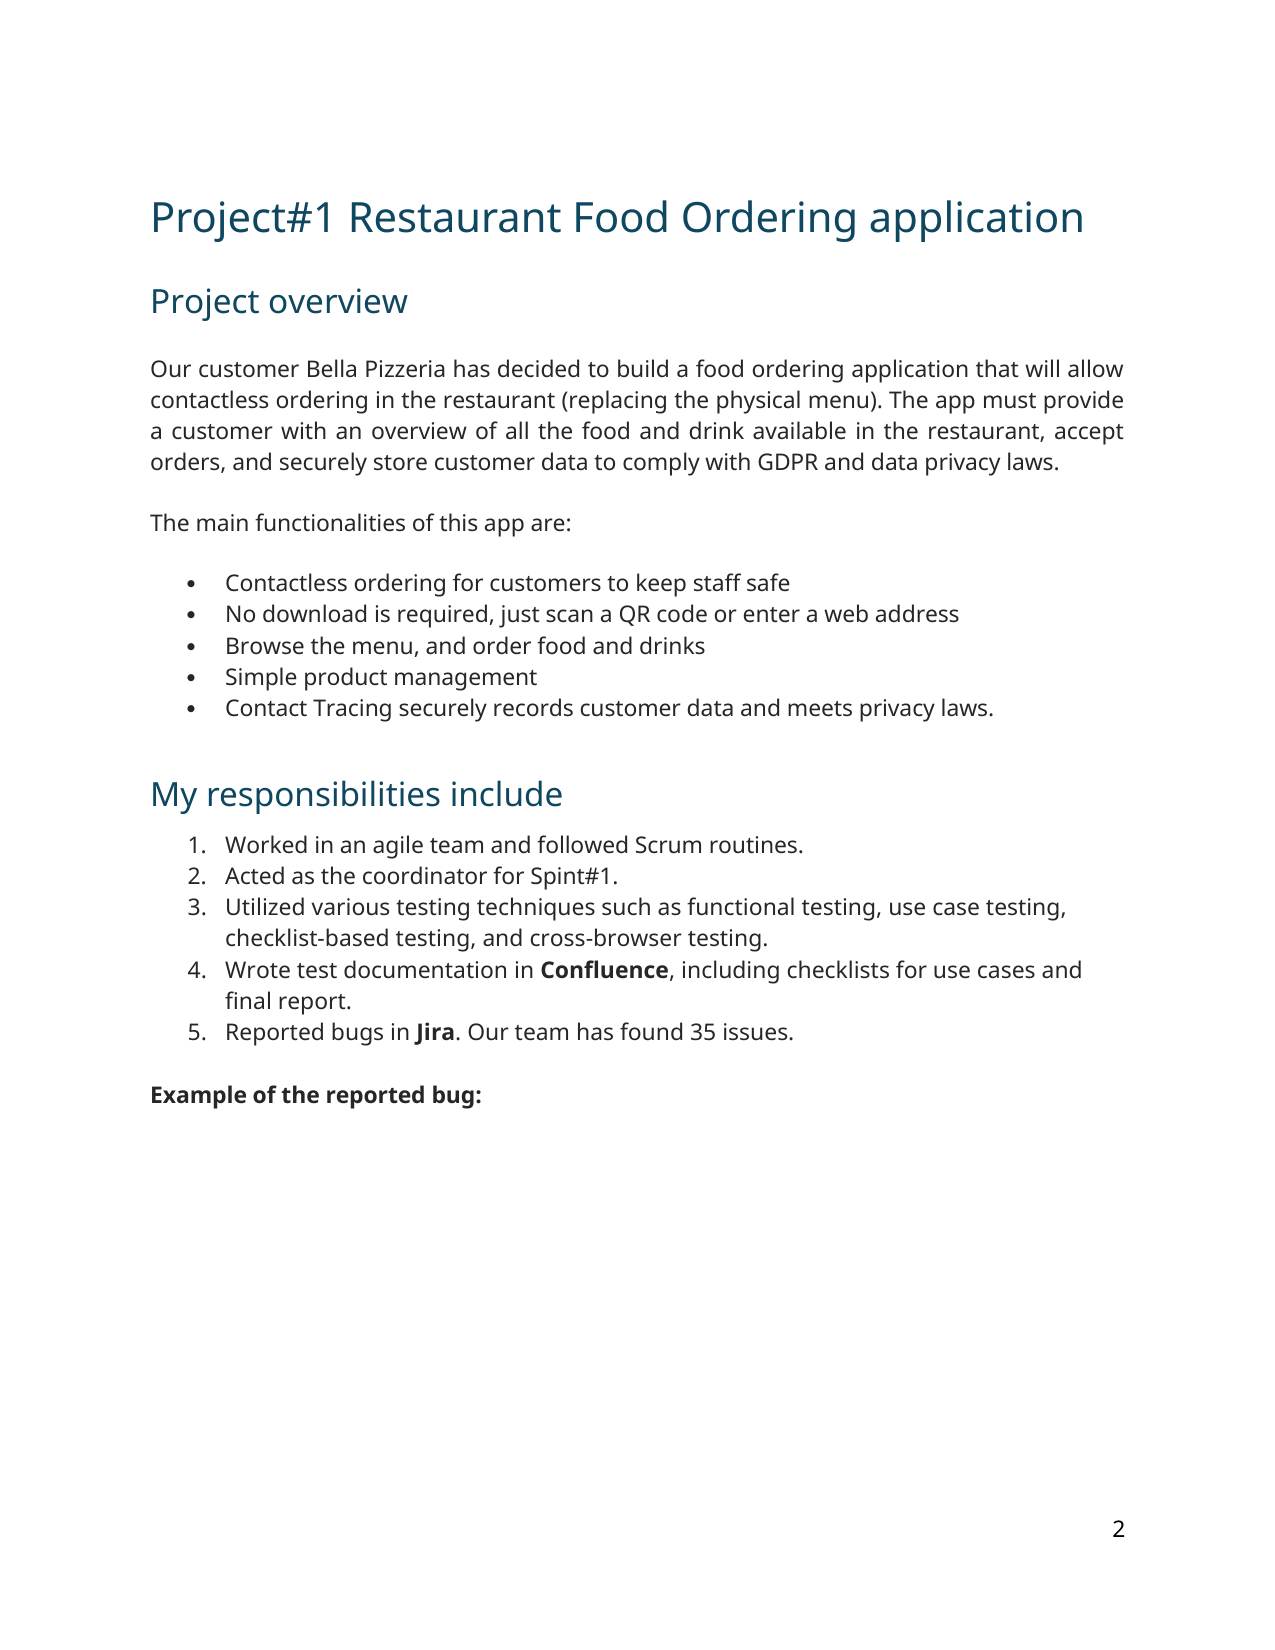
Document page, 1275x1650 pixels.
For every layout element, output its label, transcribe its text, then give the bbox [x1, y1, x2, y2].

list Wrote test documentation in Confluence, including checklists for use cases and final report. [187, 953, 1125, 1016]
list Contact Tracing securely records customer data and meets privacy laws. [187, 692, 1125, 723]
text Example of the reported bug: [150, 1078, 1125, 1110]
subtitle Project#1 Restaurant Food Ordering application [150, 187, 1125, 244]
subtitle My responsibilities include [150, 771, 1125, 817]
list Browse the menu, and order food and drinks [187, 629, 1125, 661]
list Contactless ordering for customers to keep staff safe [187, 567, 1125, 598]
list Worked in an agile team and followed Scrum routines. [187, 828, 1125, 860]
text The main functionalities of this app are: [150, 507, 1125, 538]
text Our customer Bella Pizzeria has decided to build a food ordering application that will allow contactless ordering in the restaurant (replacing the physical menu). The app must provide a customer with an overview of all the food and drink available in the restaurant, accept orders, and securely store customer data to comply with GDPR and data privacy laws. [150, 352, 1125, 477]
list Reported bugs in Jira. Our team has found 35 issues. [187, 1016, 1125, 1047]
list Simple product management [187, 661, 1125, 692]
list No download is required, just scan a QR code or enter a web address [187, 598, 1125, 629]
list Acted as the coordinator for Spint#1. [187, 860, 1125, 891]
text Project overview [150, 278, 1125, 323]
list Utilized various testing techniques such as functional testing, use case testing, checklist-based testing, and cross-browser testing. [187, 891, 1125, 953]
